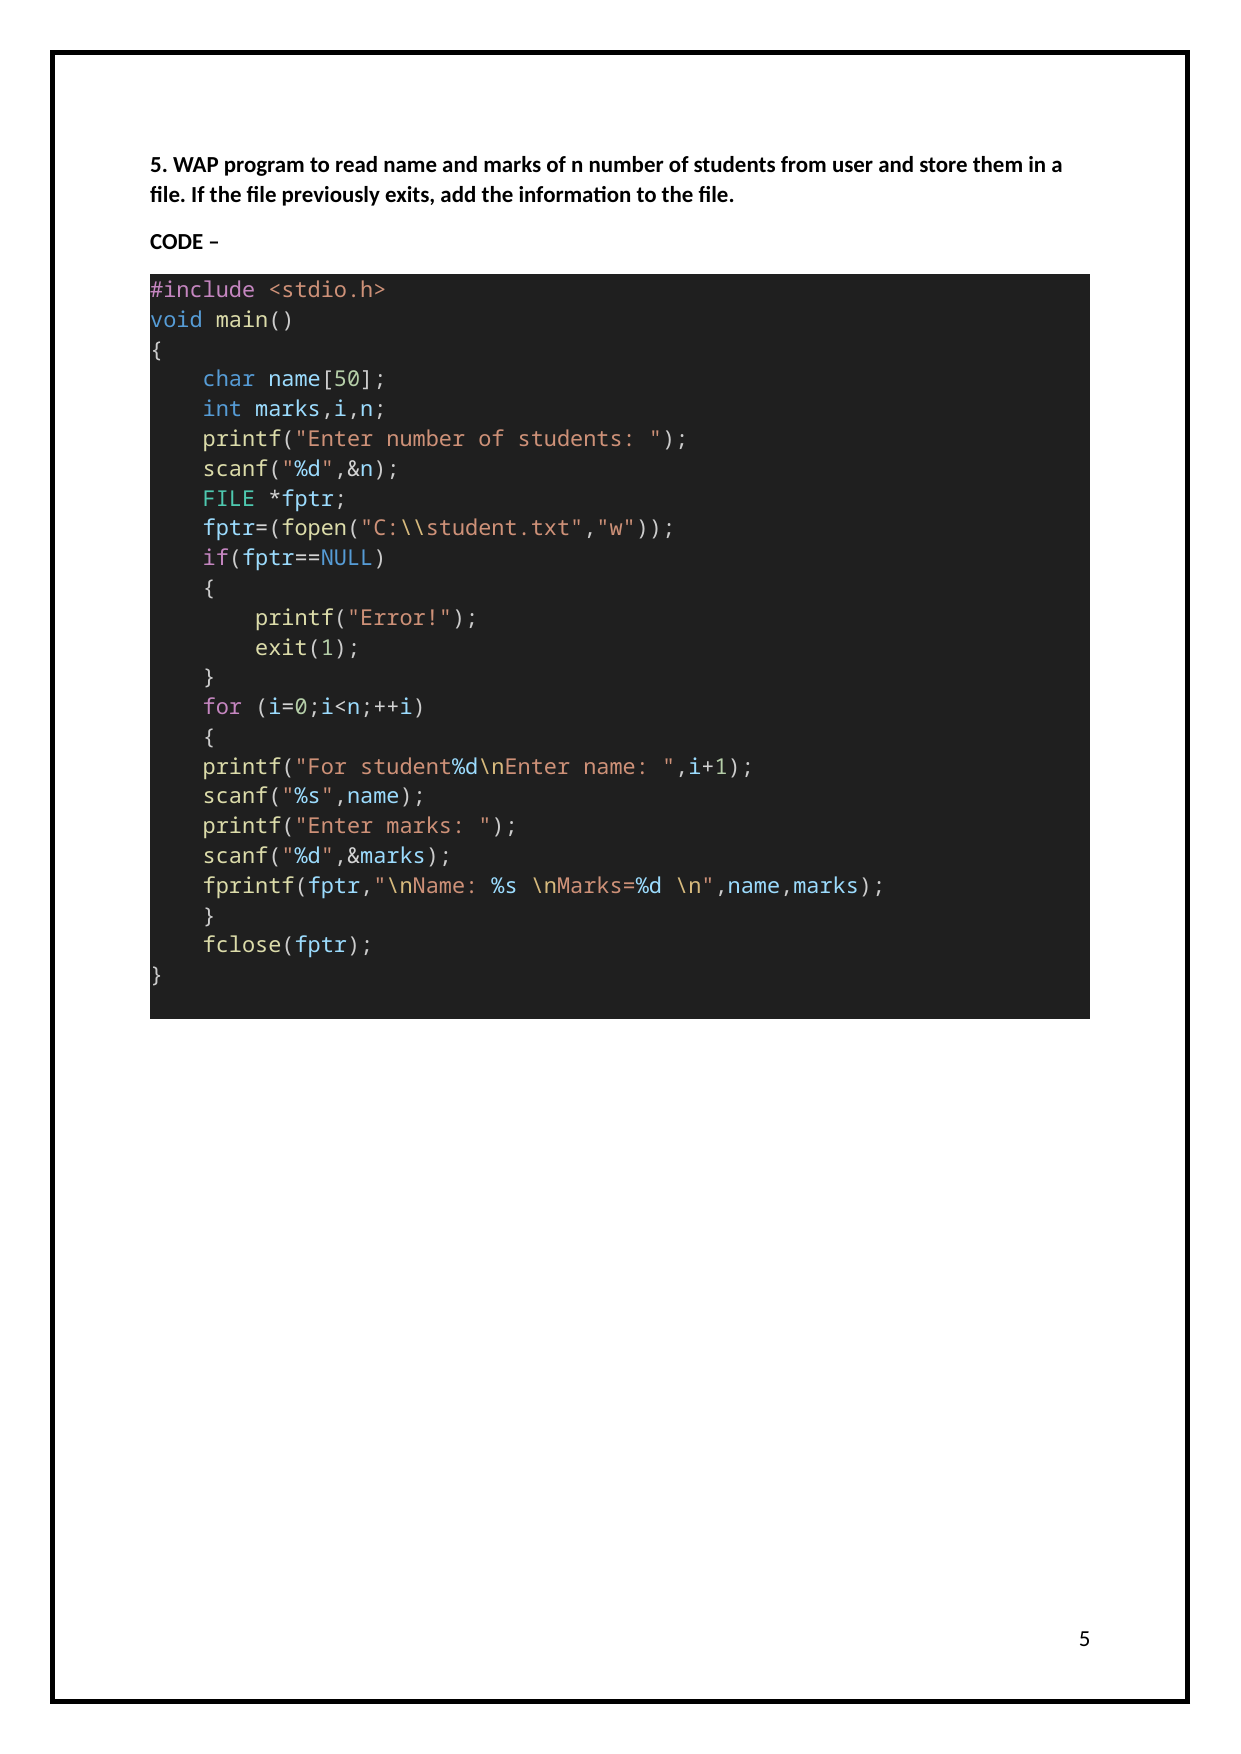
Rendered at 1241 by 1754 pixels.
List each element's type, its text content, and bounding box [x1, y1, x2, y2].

text CODE – [150, 227, 1090, 255]
text fprintf(fptr,"\nName: %s \nMarks=%d \n",name,marks); [150, 870, 1090, 899]
text int marks,i,n; [150, 393, 1090, 423]
text printf("Error!"); [150, 602, 1090, 631]
text FILE *fptr; [150, 482, 1090, 512]
text { [150, 572, 1090, 602]
text fptr=(fopen("C:\\student.txt","w")); [150, 512, 1090, 542]
text exit(1); [150, 631, 1090, 661]
text } [150, 899, 1090, 929]
text } [150, 959, 1090, 989]
text { [150, 333, 1090, 363]
text #include <stdio.h> [150, 274, 1090, 304]
text } [150, 661, 1090, 691]
text for (i=0;i<n;++i) [150, 691, 1090, 721]
text printf("Enter marks: "); [150, 810, 1090, 840]
text void main() [150, 304, 1090, 333]
text scanf("%d",&n); [150, 453, 1090, 482]
text 5. WAP program to read name and marks of n number of students from user and store them in a file. If the file previously exits, add the information to the file. [150, 150, 1090, 208]
text fclose(fptr); [150, 929, 1090, 959]
text scanf("%d",&marks); [150, 840, 1090, 870]
text char name[50]; [150, 363, 1090, 393]
text if(fptr==NULL) [150, 542, 1090, 572]
text { [150, 721, 1090, 751]
text printf("For student%d\nEnter name: ",i+1); [150, 751, 1090, 780]
text printf("Enter number of students: "); [150, 423, 1090, 453]
text scanf("%s",name); [150, 780, 1090, 810]
